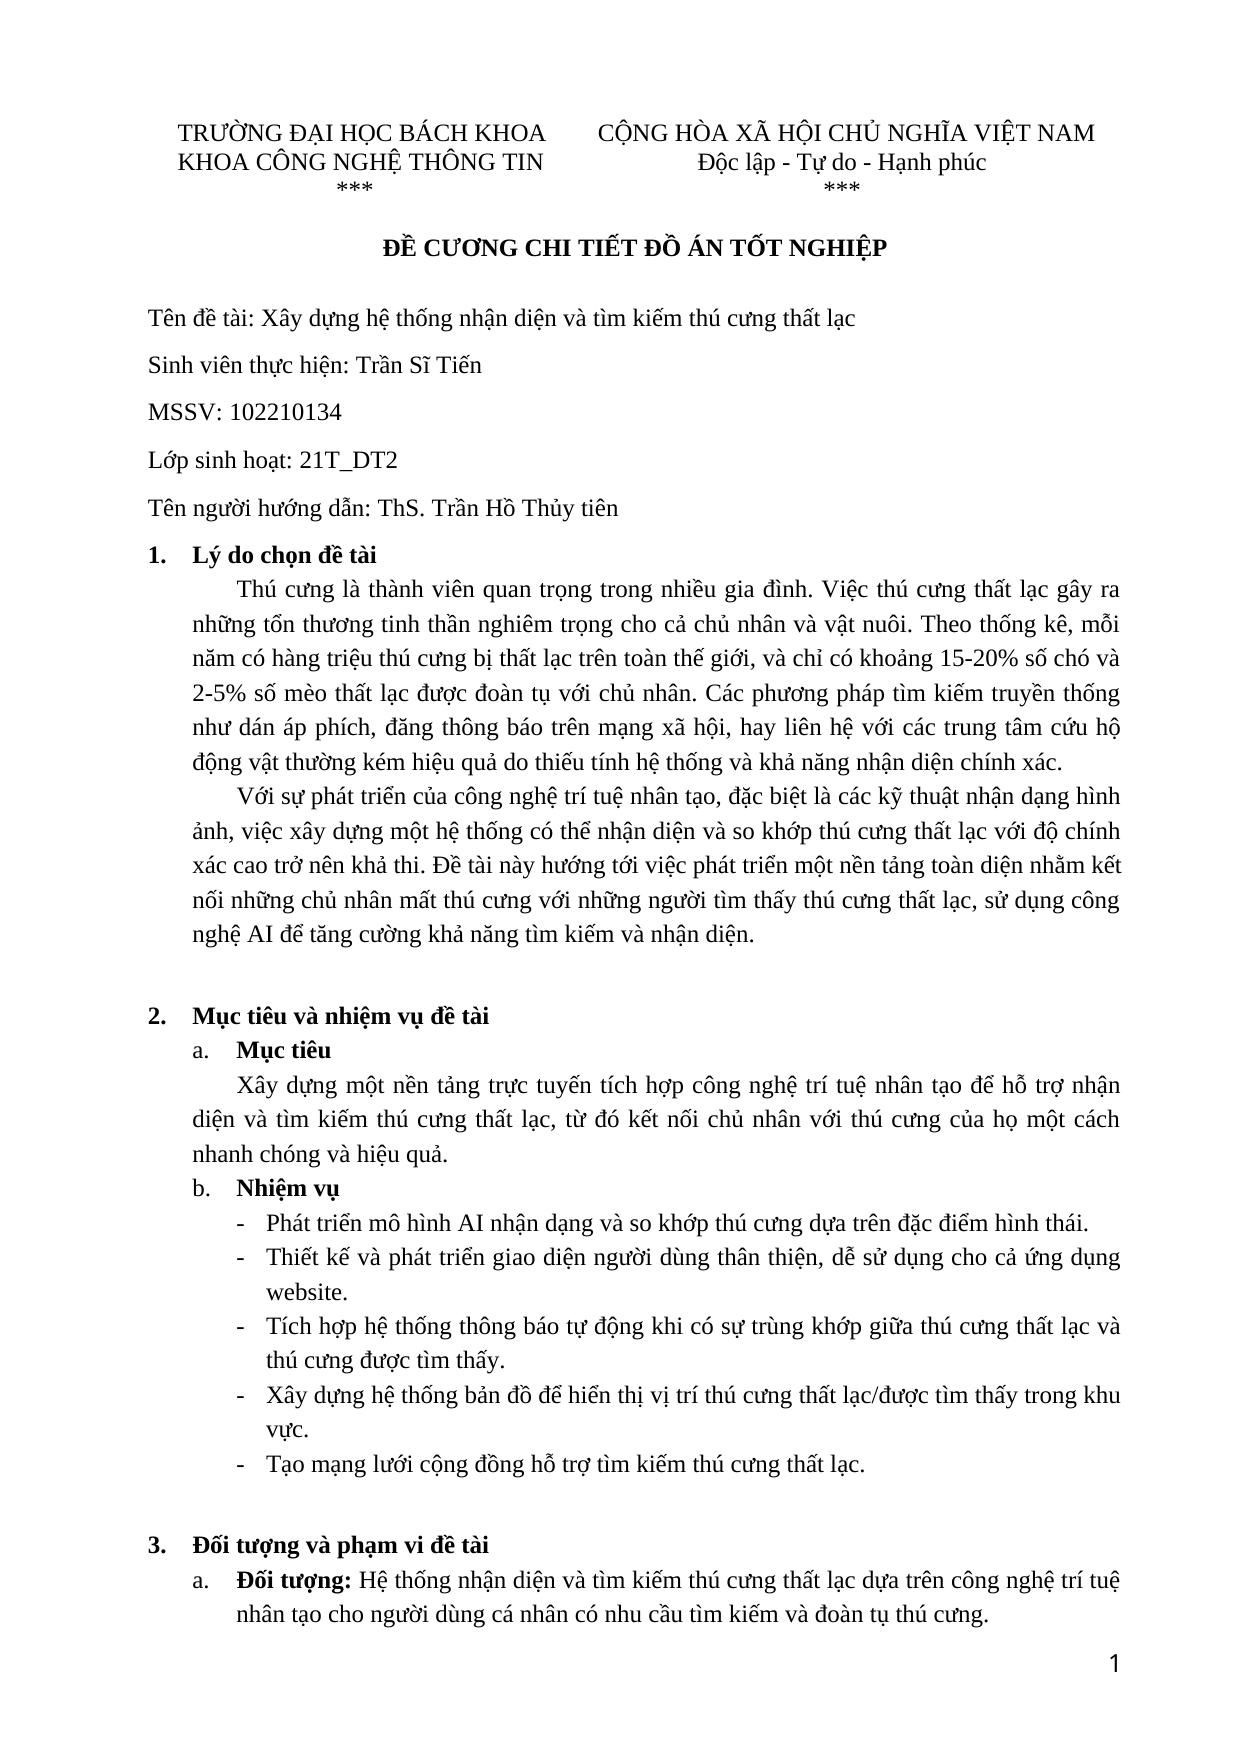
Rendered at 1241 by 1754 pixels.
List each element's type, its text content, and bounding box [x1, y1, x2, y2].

list Mục tiêu [192, 1035, 1122, 1064]
text Thú cưng là thành viên quan trọng trong nhiều gia đình. Việc thú cưng thất lạc gây ra những tổn thương tinh thần nghiêm trọng cho cả chủ nhân và vật nuôi. Theo thống kê, mỗi năm có hàng triệu thú cưng bị thất lạc trên toàn thế giới, và chỉ có khoảng 15-20% số chó và 2-5% số mèo thất lạc được đoàn tụ với chủ nhân. Các phương pháp tìm kiếm truyền thống như dán áp phích, đăng thông báo trên mạng xã hội, hay liên hệ với các trung tâm cứu hộ động vật thường kém hiệu quả do thiếu tính hệ thống và khả năng nhận diện chính xác. [192, 574, 1122, 776]
list Đối tượng và phạm vi đề tài [148, 1531, 1122, 1559]
text Tên người hướng dẫn: ThS. Trần Hồ Thủy tiên [148, 493, 1122, 522]
list Lý do chọn đề tài [148, 540, 1122, 569]
list Nhiệm vụ [192, 1173, 1122, 1202]
list Tích hợp hệ thống thông báo tự động khi có sự trùng khớp giữa thú cưng thất lạc và thú cưng được tìm thấy. [236, 1311, 1122, 1374]
text KHOA CÔNG NGHỆ THÔNG TIN Độc lập - Tự do - Hạnh phúc [148, 147, 1122, 176]
list Mục tiêu và nhiệm vụ đề tài [148, 1001, 1122, 1029]
text Xây dựng một nền tảng trực tuyến tích hợp công nghệ trí tuệ nhân tạo để hỗ trợ nhận diện và tìm kiếm thú cưng thất lạc, từ đó kết nối chủ nhân với thú cưng của họ một cách nhanh chóng và hiệu quả. [192, 1070, 1122, 1167]
text Sinh viên thực hiện: Trần Sĩ Tiến [148, 350, 1122, 379]
text Tên đề tài: Xây dựng hệ thống nhận diện và tìm kiếm thú cưng thất lạc [148, 303, 1122, 332]
list Thiết kế và phát triển giao diện người dùng thân thiện, dễ sử dụng cho cả ứng dụng website. [236, 1242, 1122, 1305]
list Tạo mạng lưới cộng đồng hỗ trợ tìm kiếm thú cưng thất lạc. [236, 1449, 1122, 1478]
text ĐỀ CƯƠNG CHI TIẾT ĐỒ ÁN TỐT NGHIỆP [148, 233, 1122, 262]
list Đối tượng: Hệ thống nhận diện và tìm kiếm thú cưng thất lạc dựa trên công nghệ trí tuệ nhân tạo cho người dùng cá nhân có nhu cầu tìm kiếm và đoàn tụ thú cưng. [192, 1565, 1122, 1628]
text Với sự phát triển của công nghệ trí tuệ nhân tạo, đặc biệt là các kỹ thuật nhận dạng hình ảnh, việc xây dựng một hệ thống có thể nhận diện và so khớp thú cưng thất lạc với độ chính xác cao trở nên khả thi. Đề tài này hướng tới việc phát triển một nền tảng toàn diện nhằm kết nối những chủ nhân mất thú cưng với những người tìm thấy thú cưng thất lạc, sử dụng công nghệ AI để tăng cường khả năng tìm kiếm và nhận diện. [192, 781, 1122, 948]
text MSSV: 102210134 [148, 397, 1122, 426]
list Phát triển mô hình AI nhận dạng và so khớp thú cưng dựa trên đặc điểm hình thái. [236, 1208, 1122, 1236]
list Xây dựng hệ thống bản đồ để hiển thị vị trí thú cưng thất lạc/được tìm thấy trong khu vực. [236, 1380, 1122, 1443]
text Lớp sinh hoạt: 21T_DT2 [148, 445, 1122, 474]
text TRƯỜNG ĐẠI HỌC BÁCH KHOA CỘNG HÒA XÃ HỘI CHỦ NGHĨA VIỆT NAM [148, 118, 1122, 147]
text *** *** [148, 176, 1122, 204]
